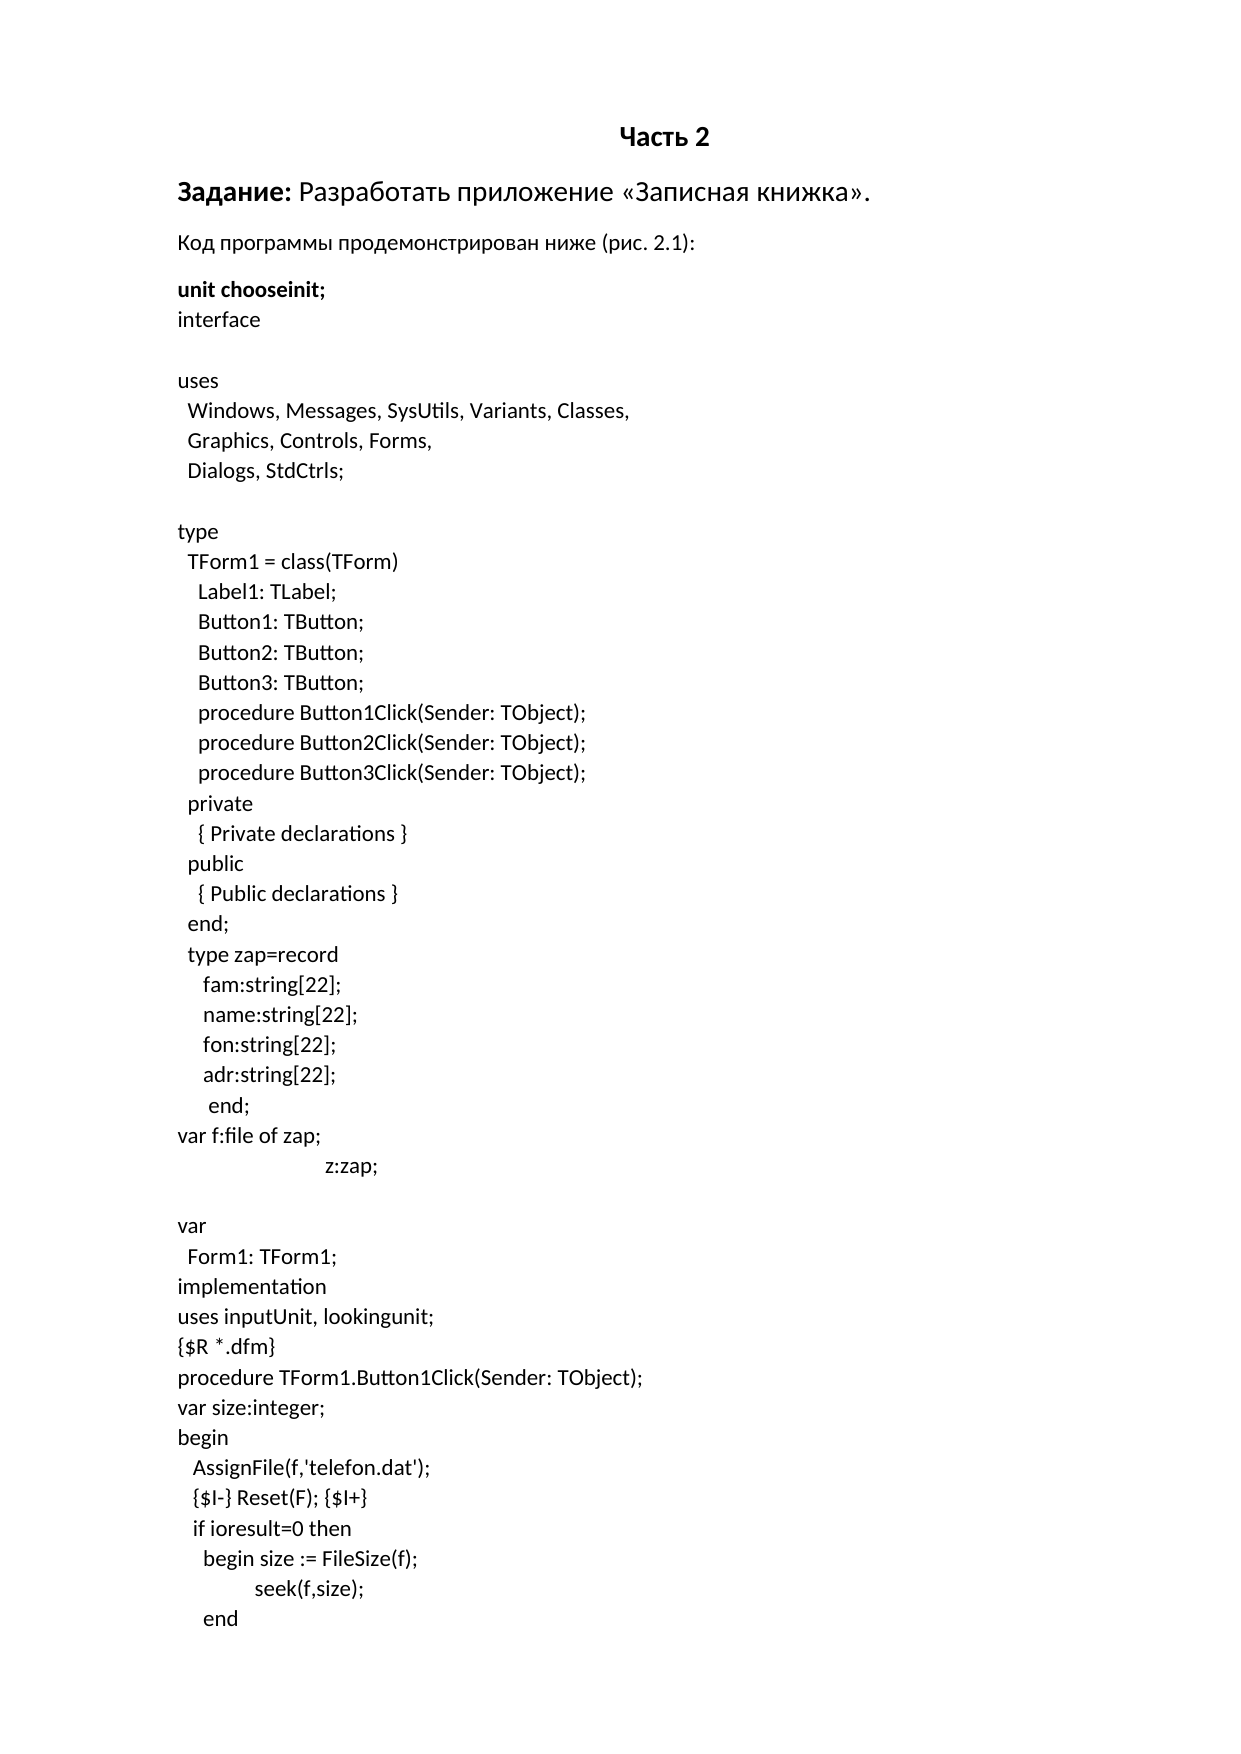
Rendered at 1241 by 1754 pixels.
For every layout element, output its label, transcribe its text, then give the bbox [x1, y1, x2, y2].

text procedure Button2Click(Sender: TObject); [177, 728, 1152, 756]
text interface [177, 305, 1152, 333]
text { Public declarations } [177, 879, 1152, 907]
text end; [177, 1091, 1152, 1119]
text procedure Button1Click(Sender: TObject); [177, 698, 1152, 726]
text Часть 2 [177, 118, 1152, 154]
text Button1: TButton; [177, 607, 1152, 636]
text Button3: TButton; [177, 668, 1152, 696]
text Windows, Messages, SysUtils, Variants, Classes, [177, 396, 1152, 424]
text { Private declarations } [177, 819, 1152, 847]
text name:string[22]; [177, 1000, 1152, 1028]
text Dialogs, StdCtrls; [177, 456, 1152, 484]
text Label1: TLabel; [177, 577, 1152, 605]
text Button2: TButton; [177, 638, 1152, 666]
text z:zap; [177, 1151, 1152, 1179]
text {$I-} Reset(F); {$I+} [177, 1483, 1152, 1512]
text end [177, 1604, 1152, 1632]
text Form1: TForm1; [177, 1242, 1152, 1270]
text begin [177, 1423, 1152, 1451]
text var [177, 1212, 1152, 1240]
text {$R *.dfm} [177, 1332, 1152, 1361]
text procedure TForm1.Button1Click(Sender: TObject); [177, 1363, 1152, 1391]
text begin size := FileSize(f); [177, 1544, 1152, 1572]
text type [177, 517, 1152, 545]
text Код программы продемонстрирован ниже (рис. 2.1): [177, 228, 1152, 256]
text procedure Button3Click(Sender: TObject); [177, 758, 1152, 787]
text fam:string[22]; [177, 970, 1152, 998]
text type zap=record [177, 940, 1152, 968]
text AssignFile(f,'telefon.dat'); [177, 1453, 1152, 1481]
text uses inputUnit, lookingunit; [177, 1302, 1152, 1330]
text seek(f,size); [177, 1574, 1152, 1602]
text private [177, 789, 1152, 817]
text var f:file of zap; [177, 1121, 1152, 1149]
text unit chooseinit; [177, 275, 1152, 303]
text Задание: Разработать приложение «Записная книжка». [177, 173, 1152, 209]
text implementation [177, 1272, 1152, 1300]
text Graphics, Controls, Forms, [177, 426, 1152, 454]
text TForm1 = class(TForm) [177, 547, 1152, 575]
text fon:string[22]; [177, 1030, 1152, 1058]
text end; [177, 909, 1152, 938]
text var size:integer; [177, 1393, 1152, 1421]
text uses [177, 366, 1152, 394]
text public [177, 849, 1152, 877]
text adr:string[22]; [177, 1061, 1152, 1089]
text if ioresult=0 then [177, 1514, 1152, 1542]
